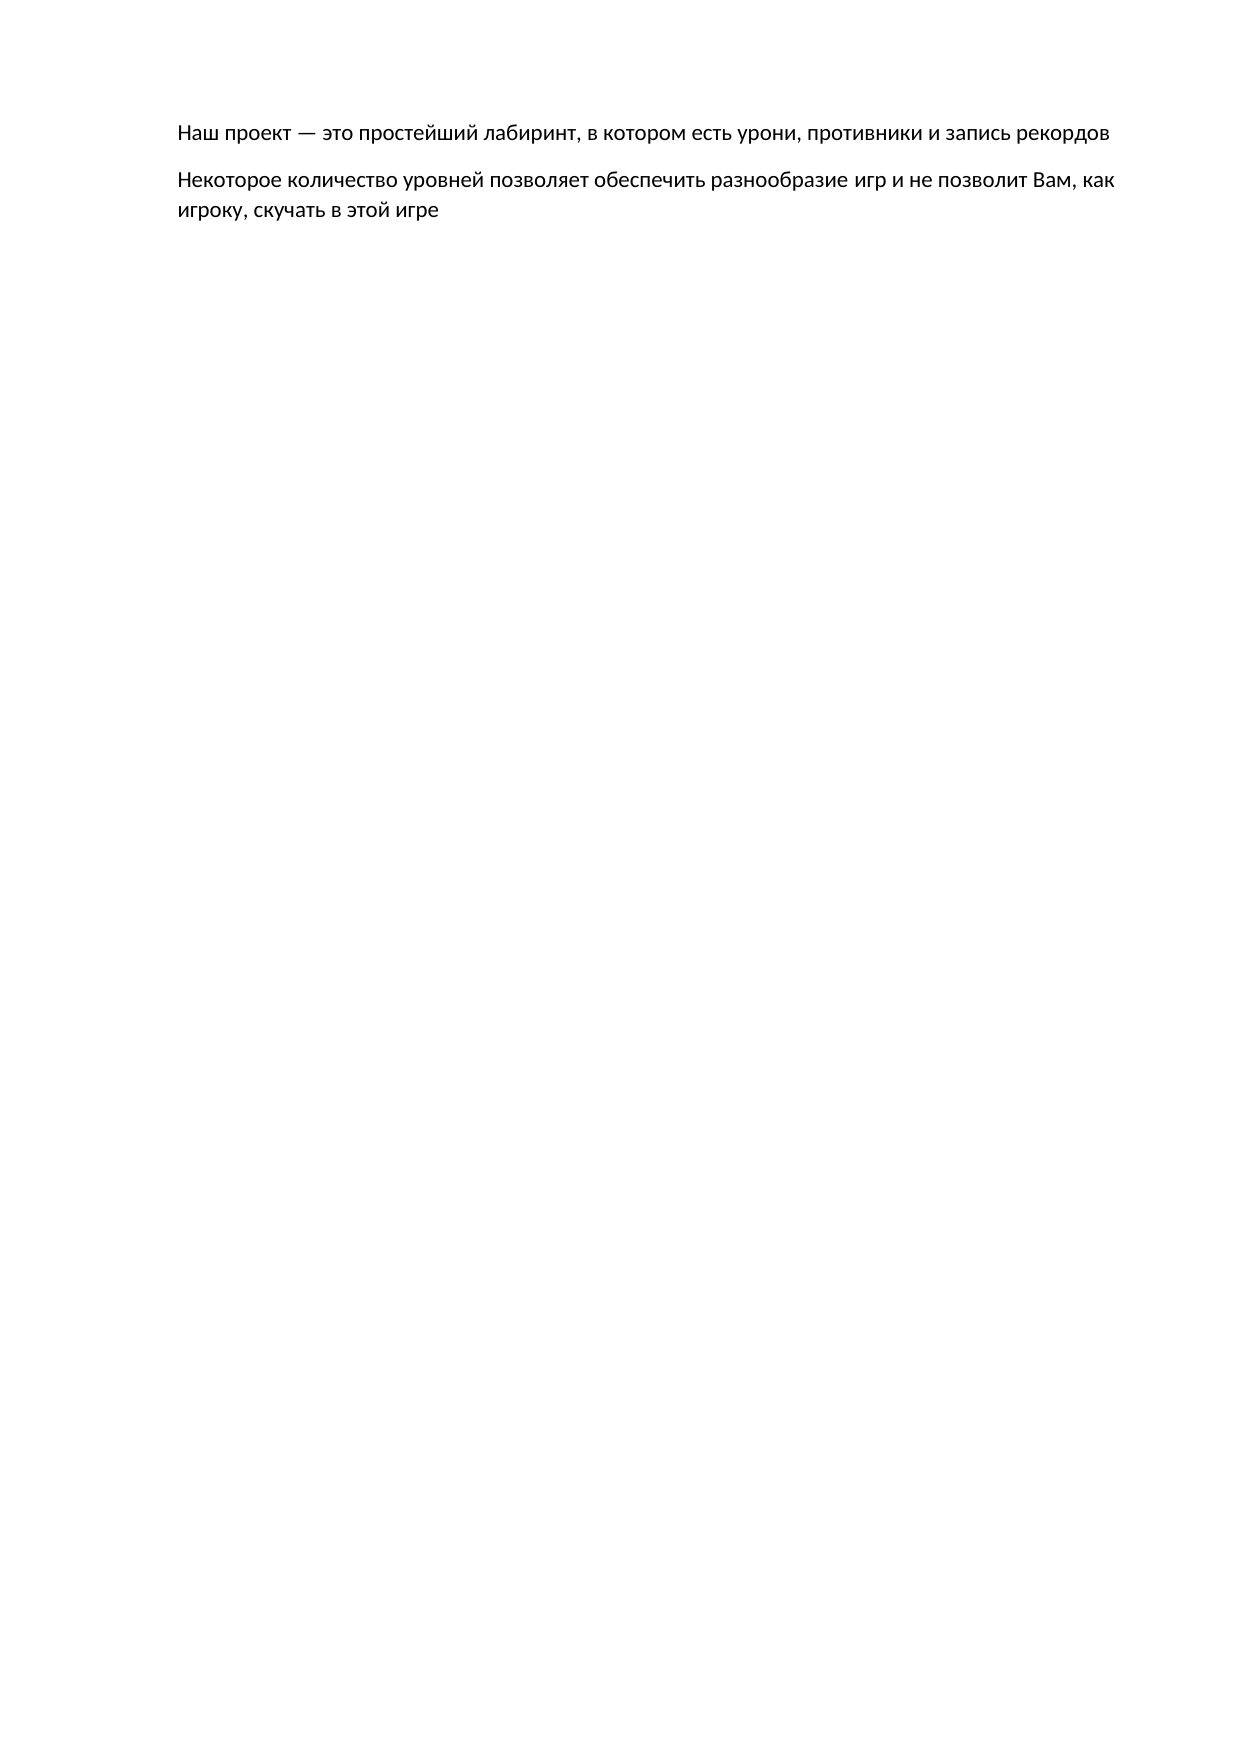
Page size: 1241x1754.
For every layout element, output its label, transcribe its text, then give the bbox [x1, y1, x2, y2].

text Наш проект — это простейший лабиринт, в котором есть урони, противники и запись рекордов [177, 118, 1152, 146]
text Некоторое количество уровней позволяет обеспечить разнообразие игр и не позволит Вам, как игроку, скучать в этой игре [177, 165, 1152, 223]
